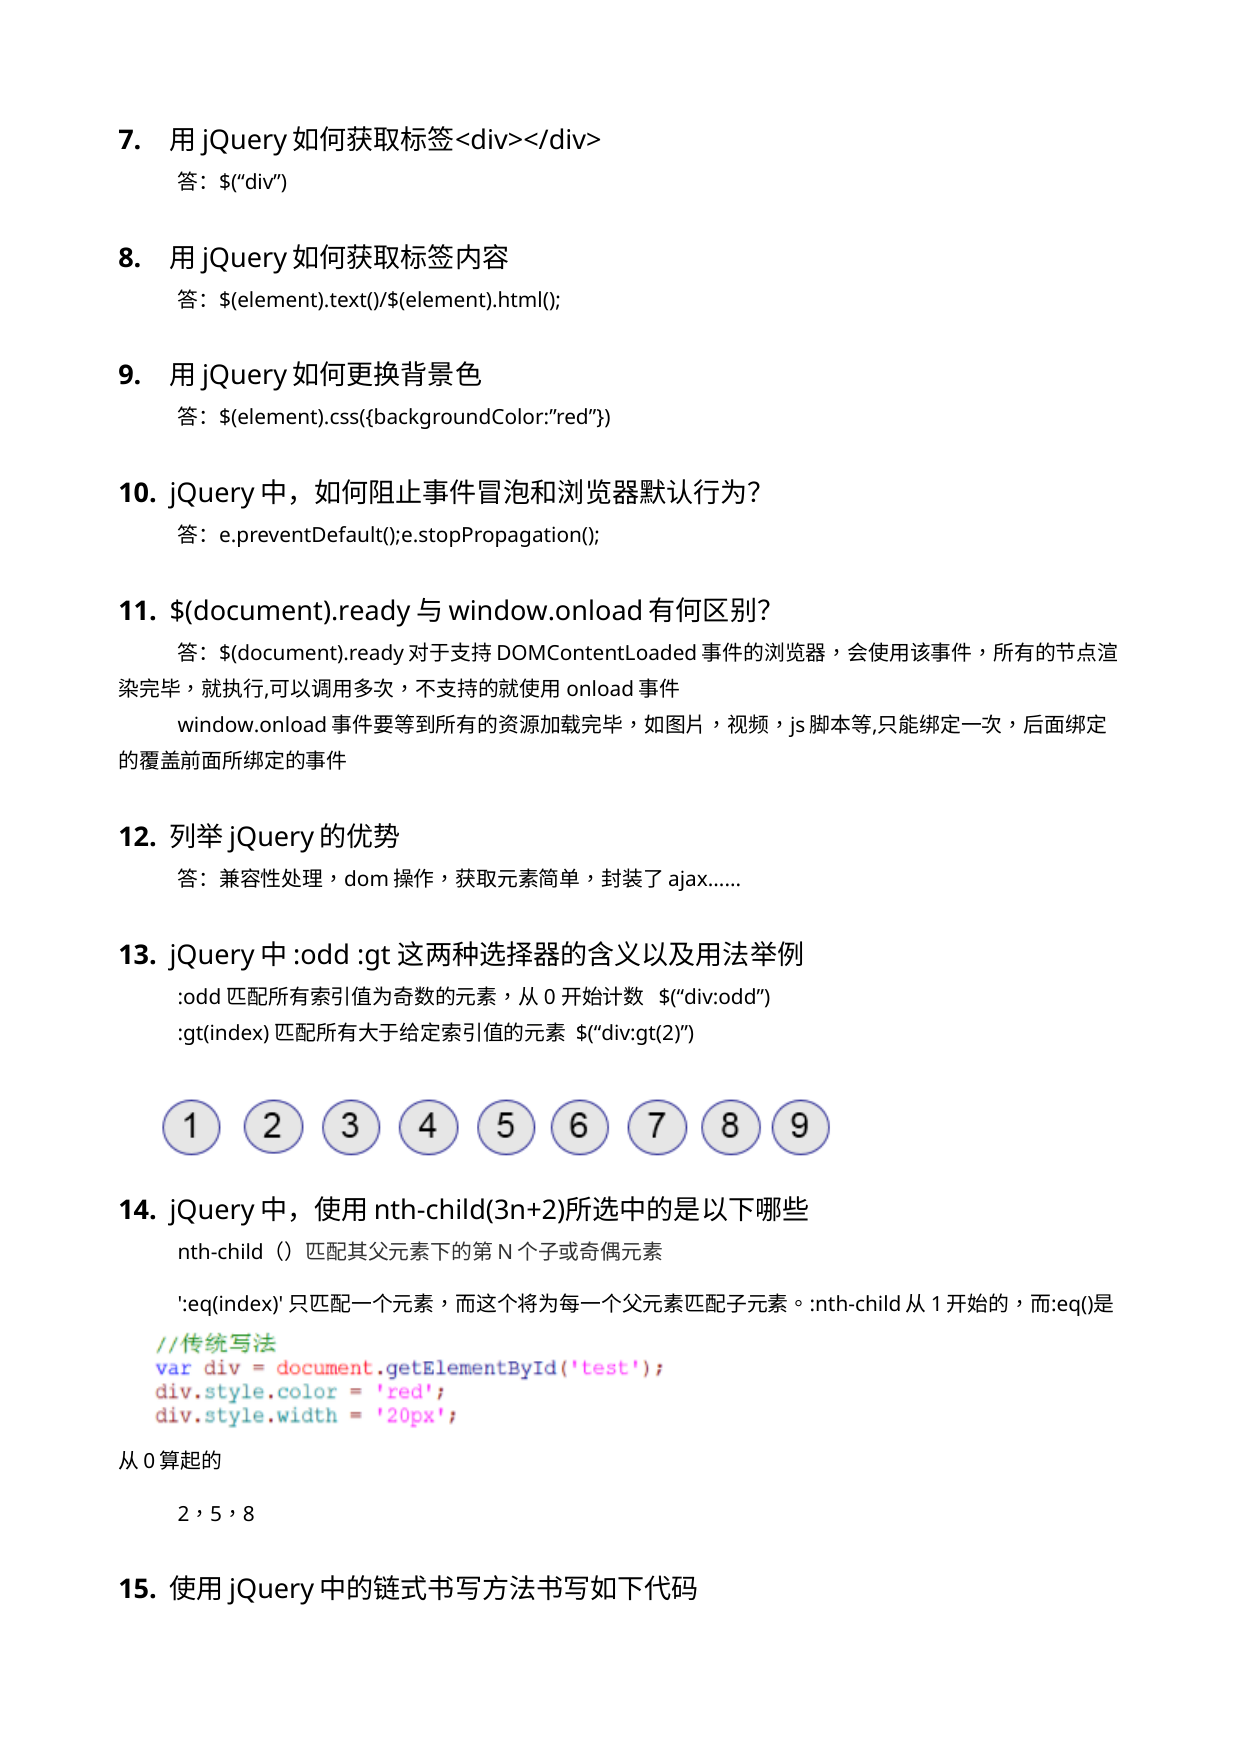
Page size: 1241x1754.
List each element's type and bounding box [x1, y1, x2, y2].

picture [158, 1093, 840, 1165]
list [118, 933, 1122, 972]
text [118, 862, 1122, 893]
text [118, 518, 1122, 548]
picture [146, 1330, 675, 1436]
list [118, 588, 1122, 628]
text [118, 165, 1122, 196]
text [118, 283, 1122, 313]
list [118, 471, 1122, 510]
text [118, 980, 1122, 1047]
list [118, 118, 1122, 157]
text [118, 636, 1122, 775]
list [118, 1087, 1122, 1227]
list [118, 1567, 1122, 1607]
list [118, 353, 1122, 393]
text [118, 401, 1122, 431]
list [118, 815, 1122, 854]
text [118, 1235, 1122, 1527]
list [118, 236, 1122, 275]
